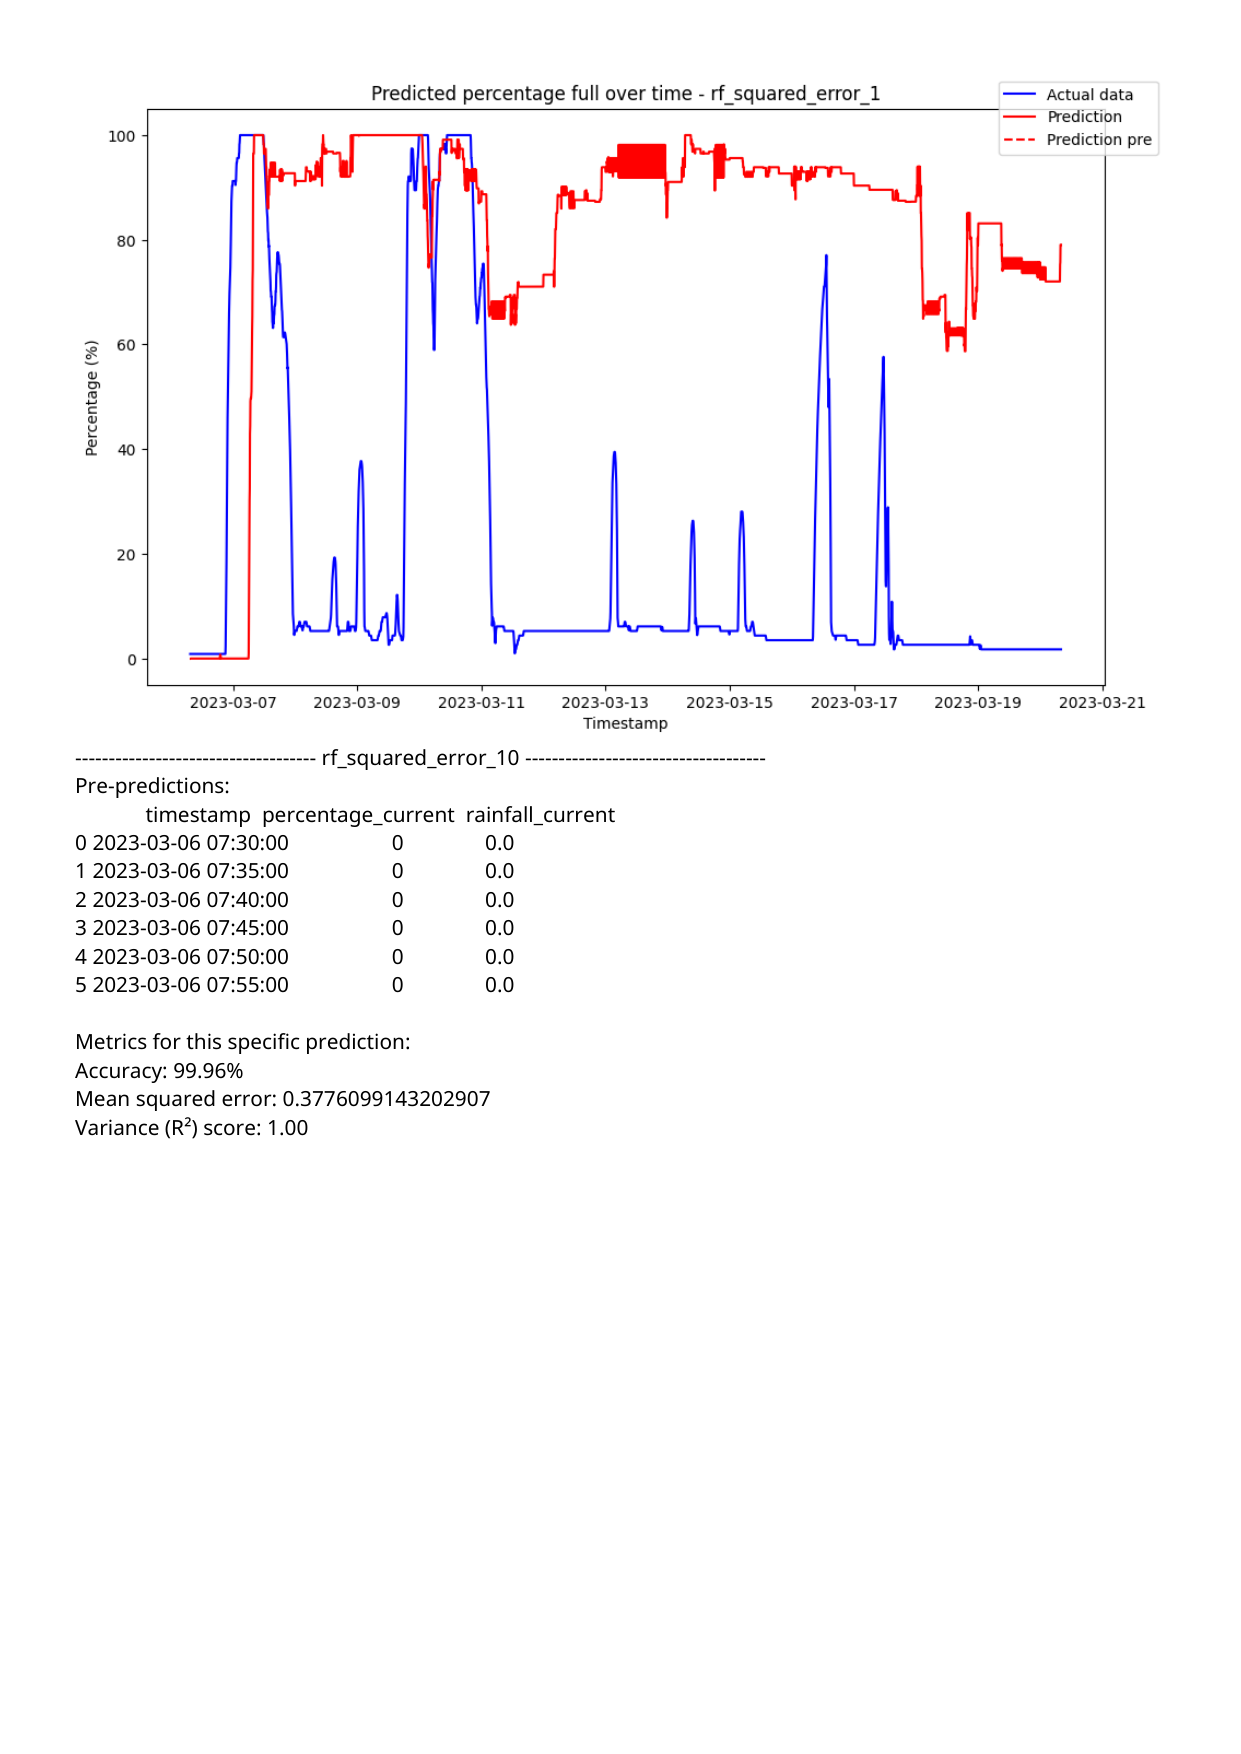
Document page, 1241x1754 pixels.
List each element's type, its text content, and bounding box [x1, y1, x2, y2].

text Variance (R²) score: 1.00 [75, 1113, 1165, 1141]
text 5 2023-03-06 07:55:00 0 0.0 [75, 970, 1165, 999]
text Metrics for this specific prediction: [75, 1027, 1165, 1056]
text Pre-predictions: [75, 771, 1165, 800]
text 4 2023-03-06 07:50:00 0 0.0 [75, 942, 1165, 970]
text 1 2023-03-06 07:35:00 0 0.0 [75, 857, 1165, 885]
text Mean squared error: 0.3776099143202907 [75, 1084, 1165, 1113]
picture [75, 75, 1166, 743]
text 3 2023-03-06 07:45:00 0 0.0 [75, 913, 1165, 942]
text Accuracy: 99.96% [75, 1056, 1165, 1084]
text timestamp percentage_current rainfall_current [75, 800, 1165, 828]
text ------------------------------------ rf_squared_error_10 ------------------------------------ [75, 743, 1165, 771]
text 0 2023-03-06 07:30:00 0 0.0 [75, 828, 1165, 857]
text 2 2023-03-06 07:40:00 0 0.0 [75, 885, 1165, 913]
